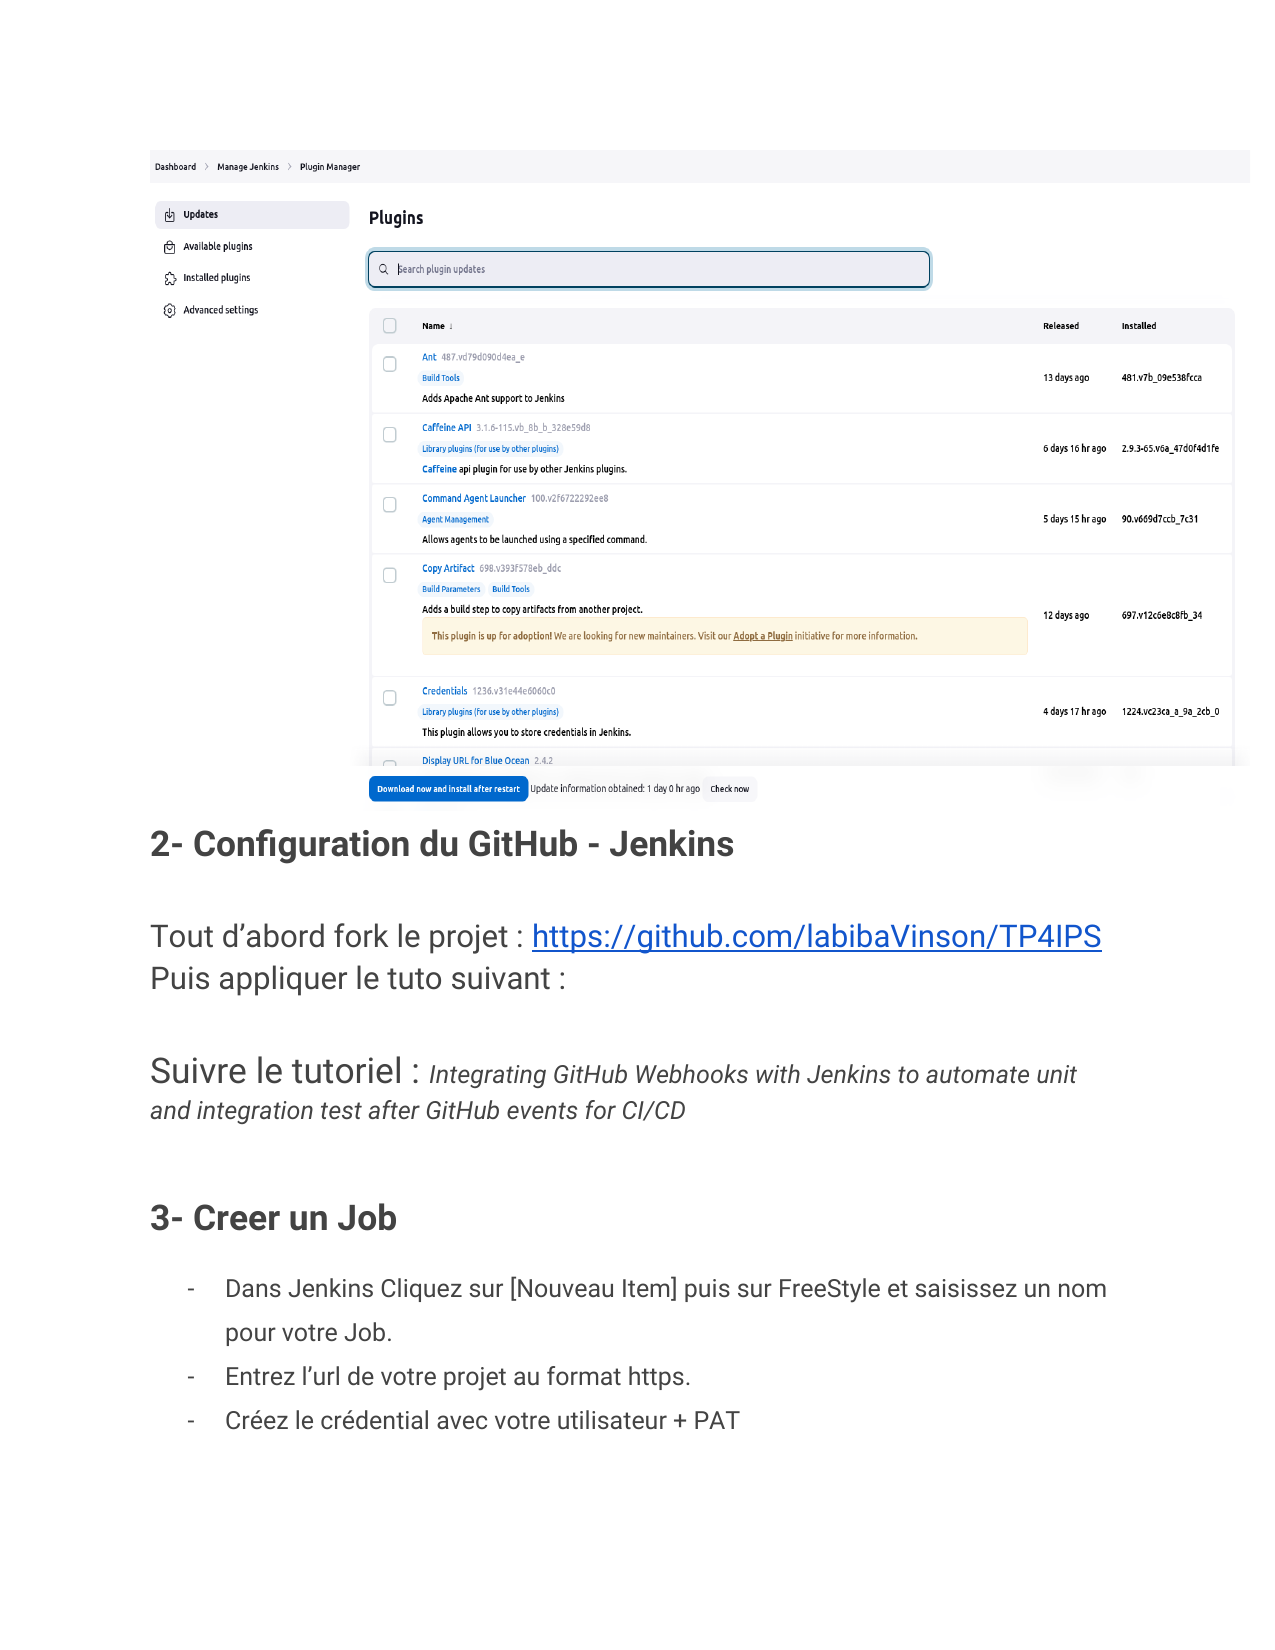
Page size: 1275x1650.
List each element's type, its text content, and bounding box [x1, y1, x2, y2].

text Suivre le tutoriel : Integrating GitHub Webhooks with Jenkins to automate unit and integration test after GitHub events for CI/CD [150, 1051, 1125, 1126]
list Créez le crédential avec votre utilisateur + PAT [187, 1406, 1125, 1435]
list Entrez l’url de votre projet au format https. [187, 1362, 1125, 1391]
text Tout d’abord fork le projet : https://github.com/labibaVinson/TP4IPS [150, 919, 1125, 955]
text 2- Configuration du GitHub - Jenkins [150, 823, 1125, 865]
text Puis appliquer le tuto suivant : [150, 961, 1125, 997]
picture [150, 150, 1250, 811]
list Dans Jenkins Cliquez sur [Nouveau Item] puis sur FreeStyle et saisissez un nom pour votre Job. [187, 1274, 1125, 1347]
text 3- Creer un Job [150, 1197, 1125, 1239]
